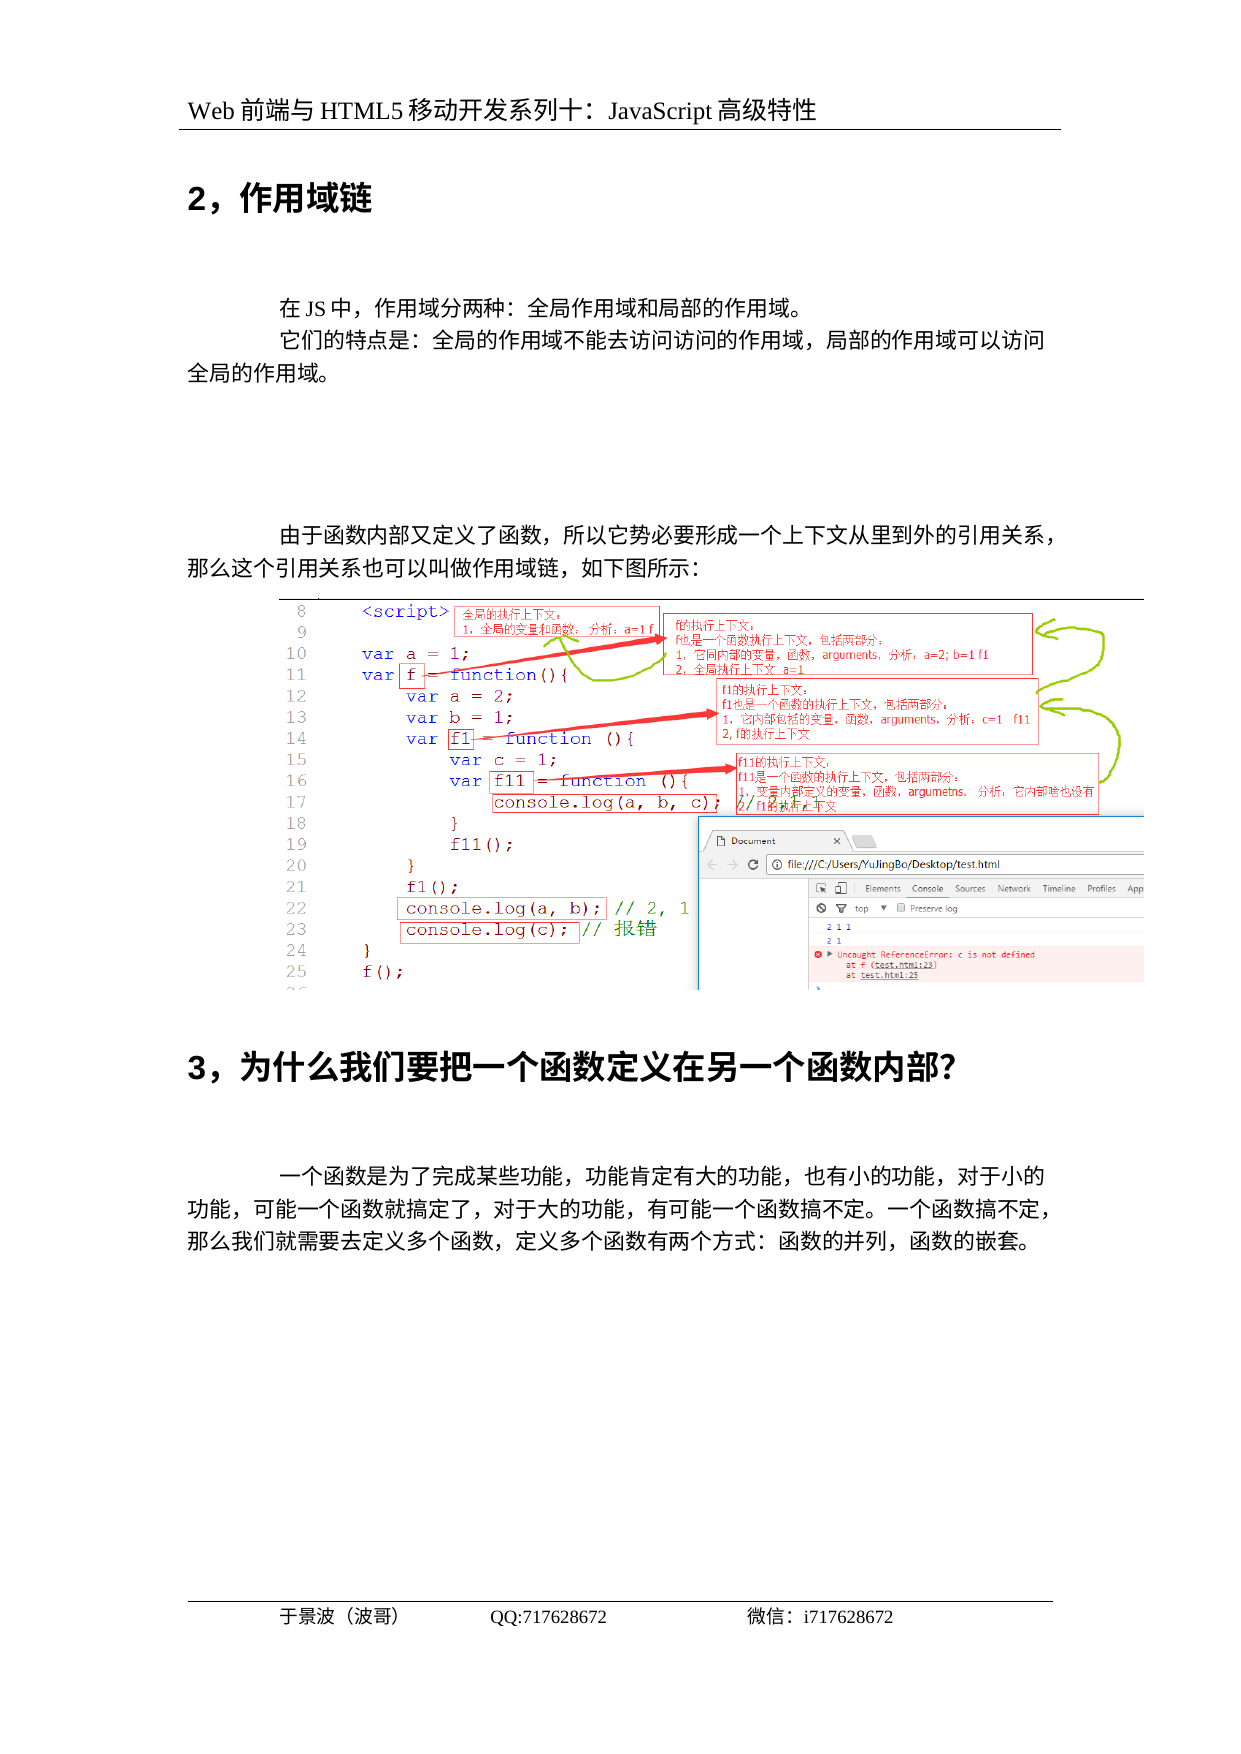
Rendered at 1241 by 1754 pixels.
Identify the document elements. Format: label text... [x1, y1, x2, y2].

text 在JS中，作用域分两种：全局作用域和局部的作用域。 [187, 290, 1053, 323]
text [187, 1159, 1053, 1256]
text 由于函数内部又定义了函数，所以它势必要形成一个上下文从里到外的引用关系，那么这个引用关系也可以叫做作用域链，如下图所示： [187, 518, 1053, 583]
subtitle 3，为什么我们要把一个函数定义在另一个函数内部？ [187, 1032, 1053, 1097]
subtitle 2，作用域链 [187, 163, 1053, 228]
picture [279, 598, 1144, 990]
text 它们的特点是：全局的作用域不能去访问访问的作用域，局部的作用域可以访问全局的作用域。 [187, 323, 1053, 388]
